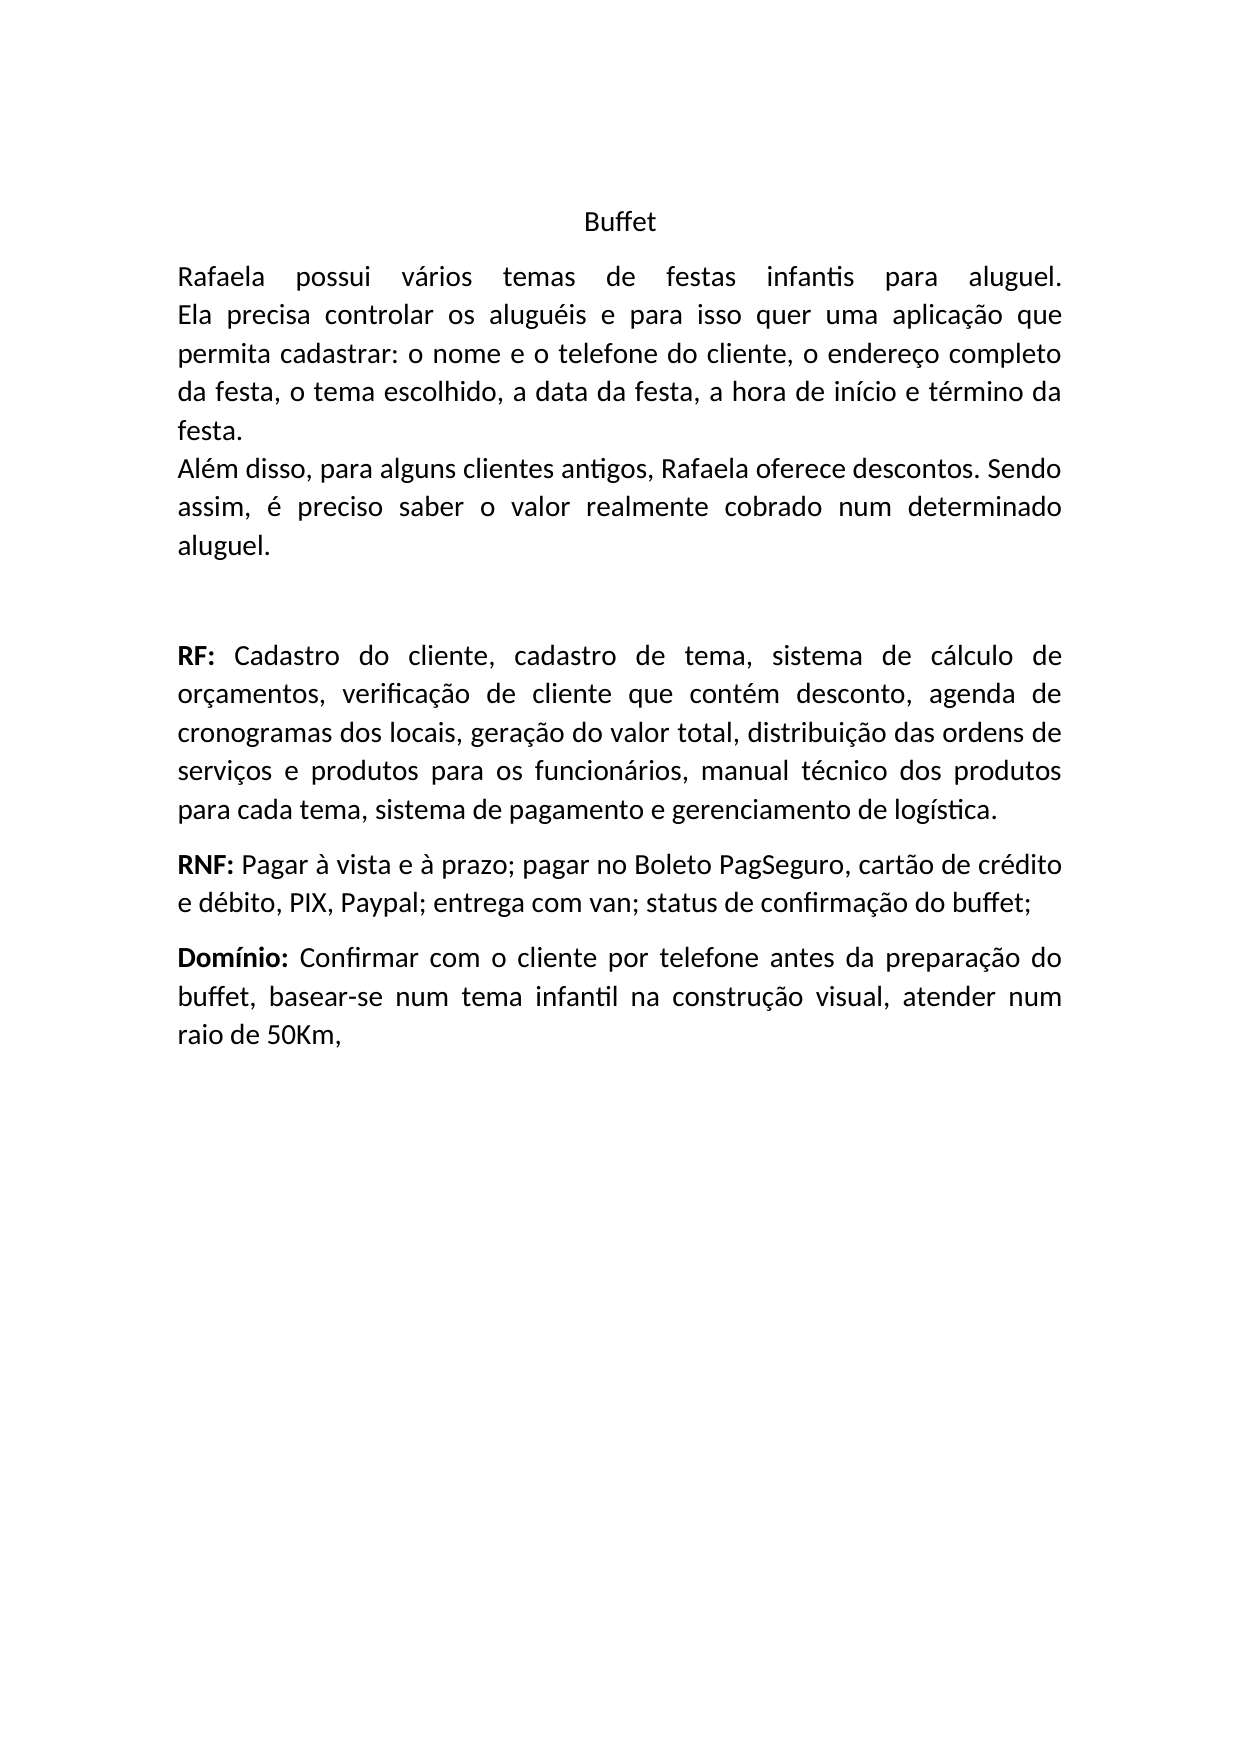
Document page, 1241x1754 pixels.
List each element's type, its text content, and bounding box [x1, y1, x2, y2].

text Buffet [177, 203, 1063, 238]
text RF: Cadastro do cliente, cadastro de tema, sistema de cálculo de orçamentos, verificação de cliente que contém desconto, agenda de cronogramas dos locais, geração do valor total, distribuição das ordens de serviços e produtos para os funcionários, manual técnico dos produtos para cada tema, sistema de pagamento e gerenciamento de logística. [177, 637, 1063, 826]
text Domínio: Confirmar com o cliente por telefone antes da preparação do buffet, basear-se num tema infantil na construção visual, atender num raio de 50Km, [177, 939, 1063, 1052]
text RNF: Pagar à vista e à prazo; pagar no Boleto PagSeguro, cartão de crédito e débito, PIX, Paypal; entrega com van; status de confirmação do buffet; [177, 846, 1063, 920]
text Rafaela possui vários temas de festas infantis para aluguel. Ela precisa controlar os aluguéis e para isso quer uma aplicação que permita cadastrar: o nome e o telefone do cliente, o endereço completo da festa, o tema escolhido, a data da festa, a hora de início e término da festa. Além disso, para alguns clientes antigos, Rafaela oferece descontos. Sendo assim, é preciso saber o valor realmente cobrado num determinado aluguel. [177, 258, 1063, 562]
